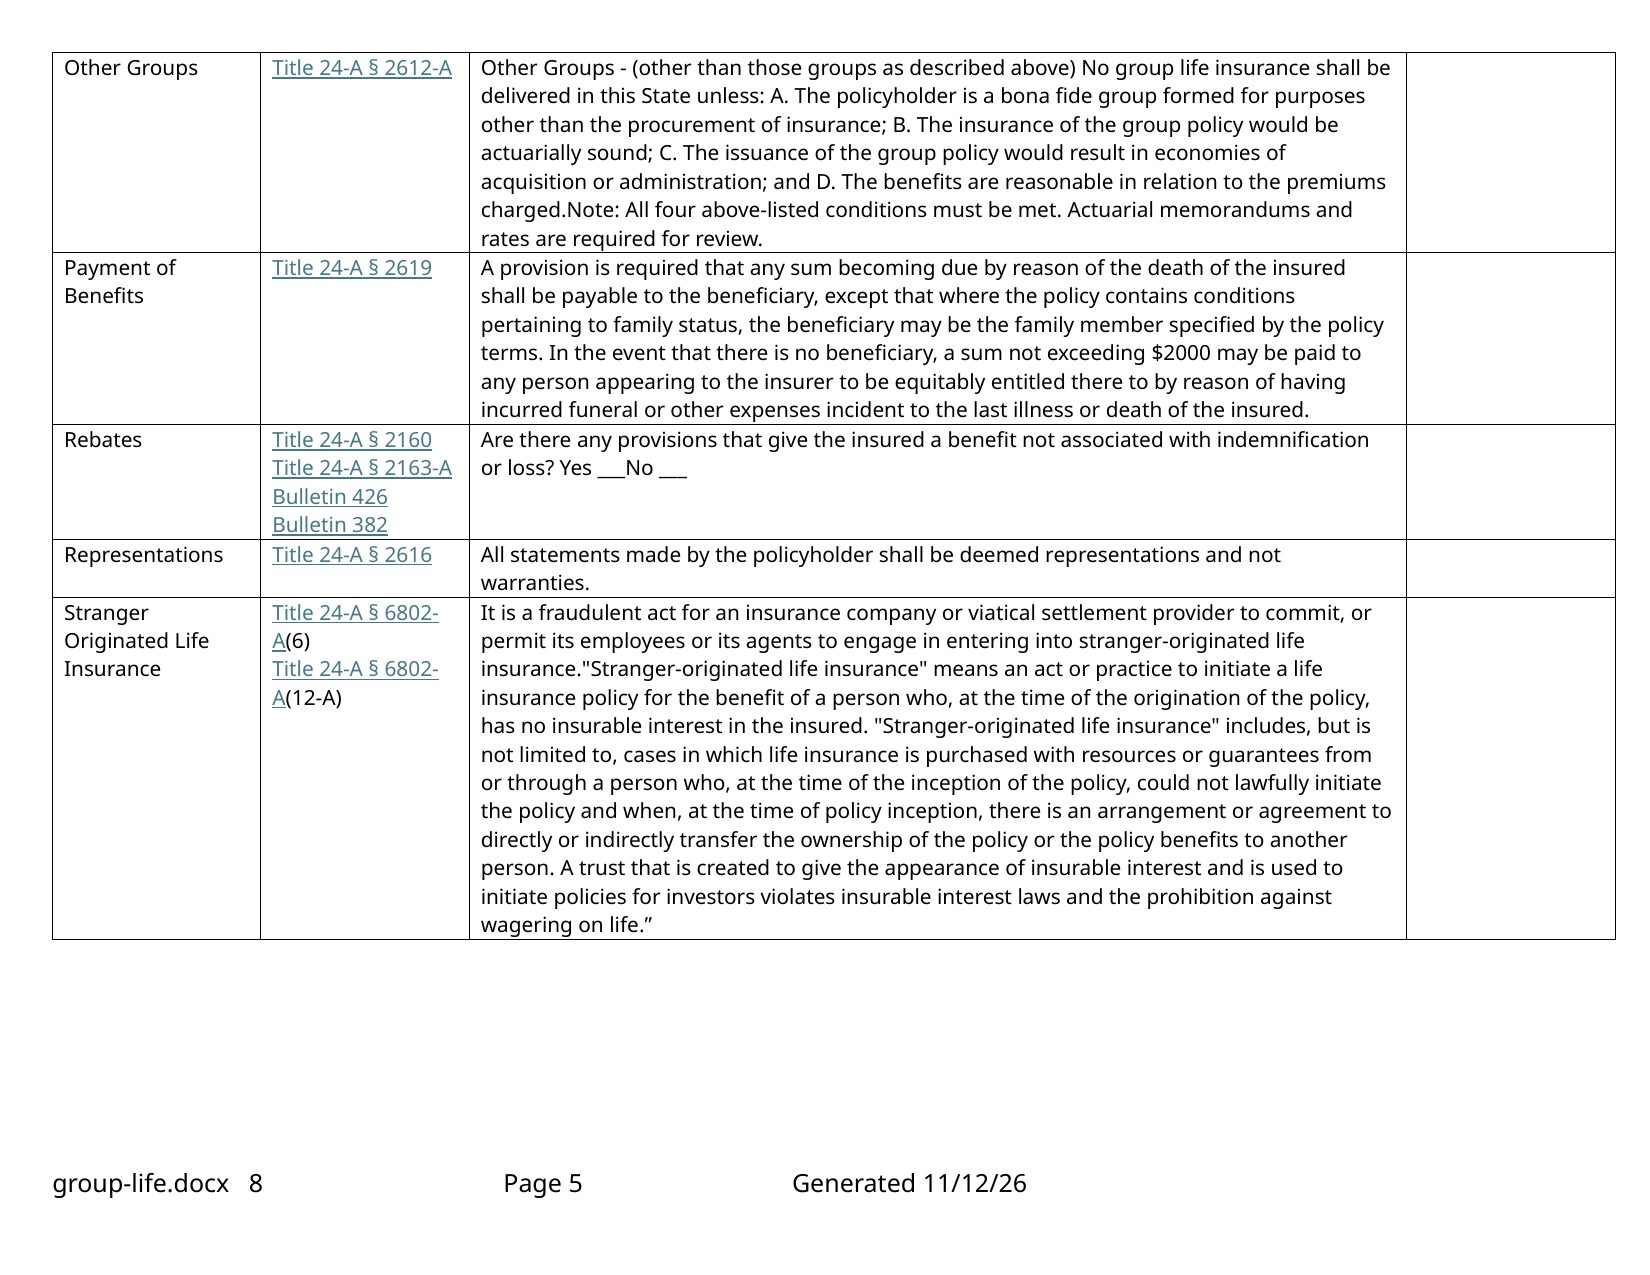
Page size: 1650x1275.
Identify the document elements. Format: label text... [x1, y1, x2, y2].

table_cell [1407, 53, 1615, 252]
table_cell [1407, 540, 1615, 597]
table_cell A provision is required that any sum becoming due by reason of the death of the insured shall be payable to the beneficiary, except that where the policy contains conditions pertaining to family status, the beneficiary may be the family member specified by the policy terms. In the event that there is no beneficiary, a sum not exceeding $2000 may be paid to any person appearing to the insurer to be equitably entitled there to by reason of having incurred funeral or other expenses incident to the last illness or death of the insured. [470, 253, 1406, 424]
table_cell It is a fraudulent act for an insurance company or viatical settlement provider to commit, or permit its employees or its agents to engage in entering into stranger-originated life insurance."Stranger-originated life insurance" means an act or practice to initiate a life insurance policy for the benefit of a person who, at the time of the origination of the policy, has no insurable interest in the insured. "Stranger-originated life insurance" includes, but is not limited to, cases in which life insurance is purchased with resources or guarantees from or through a person who, at the time of the inception of the policy, could not lawfully initiate the policy and when, at the time of policy inception, there is an arrangement or agreement to directly or indirectly transfer the ownership of the policy or the policy benefits to another person. A trust that is created to give the appearance of insurable interest and is used to initiate policies for investors violates insurable interest laws and the prohibition against wagering on life.” [470, 598, 1406, 939]
table_cell Title 24-A § 2619 [261, 253, 469, 424]
table_cell Title 24-A § 2160 Title 24-A § 2163-A Bulletin 426 Bulletin 382 [261, 425, 469, 539]
table_cell Title 24-A § 2616 [261, 540, 469, 597]
table_cell [1407, 253, 1615, 424]
table_cell Other Groups - (other than those groups as described above) No group life insurance shall be delivered in this State unless: A. The policyholder is a bona fide group formed for purposes other than the procurement of insurance; B. The insurance of the group policy would be actuarially sound; C. The issuance of the group policy would result in economies of acquisition or administration; and D. The benefits are reasonable in relation to the premiums charged.Note: All four above-listed conditions must be met. Actuarial memorandums and rates are required for review. [470, 53, 1406, 252]
table_cell Representations [53, 540, 260, 597]
table_cell All statements made by the policyholder shall be deemed representations and not warranties. [470, 540, 1406, 597]
table_cell Payment of Benefits [53, 253, 260, 424]
table_cell Other Groups [53, 53, 260, 252]
table_cell Title 24-A § 6802-A(6) Title 24-A § 6802-A(12-A) [261, 598, 469, 939]
table_cell Are there any provisions that give the insured a benefit not associated with indemnification or loss? Yes ___No ___ [470, 425, 1406, 539]
table_cell Rebates [53, 425, 260, 539]
table_cell Title 24-A § 2612-A [261, 53, 469, 252]
table_cell Stranger Originated Life Insurance [53, 598, 260, 939]
table_cell [1407, 598, 1615, 939]
table_cell [1407, 425, 1615, 539]
